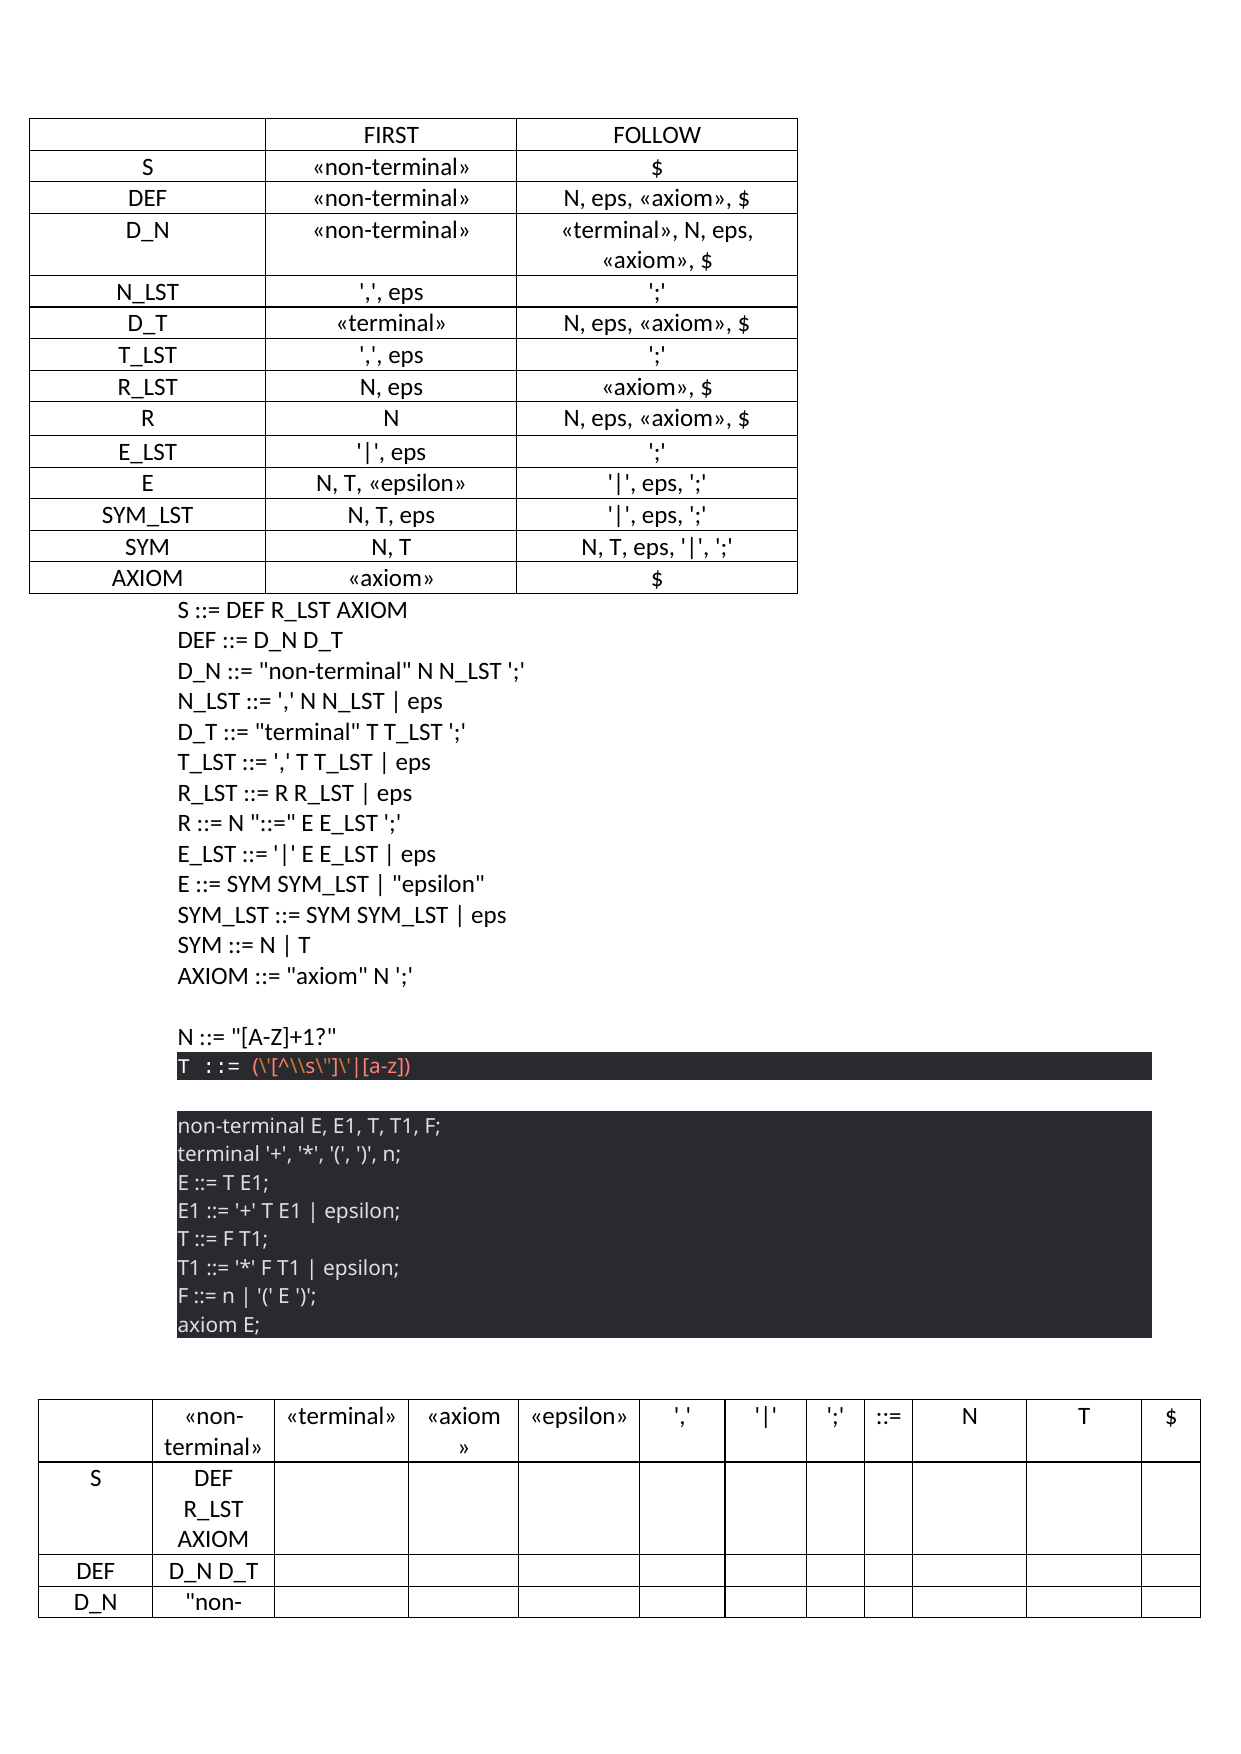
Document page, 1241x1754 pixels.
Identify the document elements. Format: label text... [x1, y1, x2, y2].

table_cell R [30, 402, 265, 435]
table_cell [1027, 1463, 1141, 1554]
text E_LST ::= '|' E E_LST | eps [177, 838, 1152, 868]
table_cell N [266, 402, 516, 435]
table_cell [1027, 1555, 1141, 1586]
table_cell [726, 1587, 806, 1617]
table_cell '|', eps, ';' [517, 499, 797, 530]
table_cell ',', eps [266, 276, 516, 306]
table_header «axiom» [409, 1400, 518, 1461]
text N ::= "[A-Z]+1?" [177, 1021, 1152, 1052]
table_header '|' [726, 1400, 806, 1461]
table_cell [409, 1463, 518, 1554]
table_cell [807, 1587, 864, 1617]
table_cell [275, 1587, 408, 1617]
table_cell [640, 1555, 724, 1586]
table_cell N, eps, «axiom», $ [517, 182, 797, 213]
table_cell N, eps, «axiom», $ [517, 402, 797, 435]
table_cell AXIOM [30, 562, 265, 593]
table_cell D_N [30, 214, 265, 275]
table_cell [153, 1587, 274, 1617]
text D_T ::= "terminal" T T_LST ';' [177, 716, 1152, 746]
table_header ';' [807, 1400, 864, 1461]
table_cell E_LST [30, 436, 265, 467]
text D_N ::= "non-terminal" N N_LST ';' [177, 655, 1152, 685]
table_cell [640, 1587, 724, 1617]
table_cell DEF [30, 182, 265, 213]
table_header T [1027, 1400, 1141, 1461]
table_cell DEF [39, 1555, 152, 1586]
table_cell SYM [30, 531, 265, 561]
table_cell D_N [39, 1587, 152, 1617]
table_header «terminal» [275, 1400, 408, 1461]
table_header FOLLOW [517, 119, 797, 150]
table_cell '|', eps [266, 436, 516, 467]
table_cell $ [517, 151, 797, 181]
table_cell [913, 1463, 1026, 1554]
text T_LST ::= ',' T T_LST | eps [177, 746, 1152, 777]
table_cell ',', eps [266, 339, 516, 369]
table_cell '|', eps, ';' [517, 468, 797, 498]
table_cell [409, 1555, 518, 1586]
table_header $ [1142, 1400, 1200, 1461]
table_cell [1142, 1555, 1200, 1586]
table_cell «non-terminal» [266, 182, 516, 213]
table_cell N, T, eps [266, 499, 516, 530]
text S ::= DEF R_LST AXIOM [177, 594, 1152, 624]
table_cell N_LST [30, 276, 265, 306]
text SYM ::= N | T [177, 929, 1152, 960]
table_cell S [30, 151, 265, 181]
table_cell [519, 1587, 639, 1617]
table_cell «non-terminal» [266, 214, 516, 275]
table_cell [865, 1463, 912, 1554]
table_cell E [30, 468, 265, 498]
table_cell «axiom» [266, 562, 516, 593]
table_cell [275, 1463, 408, 1554]
table_cell [807, 1463, 864, 1554]
table_cell [275, 1555, 408, 1586]
table_cell [409, 1587, 518, 1617]
text DEF ::= D_N D_T [177, 624, 1152, 655]
table_cell «axiom», $ [517, 371, 797, 401]
text R ::= N "::=" E E_LST ';' [177, 807, 1152, 838]
table_cell [1142, 1587, 1200, 1617]
table_cell T_LST [30, 339, 265, 369]
table_cell D_T [30, 308, 265, 338]
table_cell «non-terminal» [266, 151, 516, 181]
text T ::= (\'[^\\s\"]\'|[a-z]) [177, 1052, 1152, 1080]
table_cell [865, 1555, 912, 1586]
table_cell N, T, eps, '|', ';' [517, 531, 797, 561]
table_cell [1142, 1463, 1200, 1554]
text E ::= SYM SYM_LST | "epsilon" [177, 868, 1152, 899]
table_header FIRST [266, 119, 516, 150]
text N_LST ::= ',' N N_LST | eps [177, 685, 1152, 716]
table_cell [913, 1587, 1026, 1617]
table_cell [519, 1555, 639, 1586]
table_cell [913, 1555, 1026, 1586]
table_cell S [39, 1463, 152, 1554]
table_cell [726, 1555, 806, 1586]
table_cell [519, 1463, 639, 1554]
table_cell «terminal», N, eps, «axiom», $ [517, 214, 797, 275]
table_header [30, 119, 265, 150]
table_cell N, eps, «axiom», $ [517, 308, 797, 338]
text SYM_LST ::= SYM SYM_LST | eps [177, 899, 1152, 929]
table_cell [807, 1555, 864, 1586]
table_cell DEF R_LST AXIOM [153, 1463, 274, 1554]
table_header «non-terminal» [153, 1400, 274, 1461]
table_header ::= [865, 1400, 912, 1461]
table_cell D_N D_T [153, 1555, 274, 1586]
text AXIOM ::= "axiom" N ';' [177, 960, 1152, 991]
table_cell [1027, 1587, 1141, 1617]
table_cell [726, 1463, 806, 1554]
table_cell $ [517, 562, 797, 593]
table_cell ';' [517, 436, 797, 467]
table_cell SYM_LST [30, 499, 265, 530]
table_header «epsilon» [519, 1400, 639, 1461]
table_header ',' [640, 1400, 724, 1461]
text non-terminal E, E1, T, T1, F; terminal '+', '*', '(', ')', n; E ::= T E1; E1 ::= '+' T E1 | epsilon; T ::= F T1; T1 ::= '*' F T1 | epsilon; F ::= n | '(' E ')'; axiom E; [177, 1111, 1152, 1338]
table_cell ';' [517, 339, 797, 369]
table_cell [865, 1587, 912, 1617]
table_cell N, T, «epsilon» [266, 468, 516, 498]
table_cell ';' [517, 276, 797, 306]
table_header N [913, 1400, 1026, 1461]
table_cell R_LST [30, 371, 265, 401]
table_cell «terminal» [266, 308, 516, 338]
table_header [39, 1400, 152, 1461]
table_cell [640, 1463, 724, 1554]
table_cell N, T [266, 531, 516, 561]
table_cell N, eps [266, 371, 516, 401]
text R_LST ::= R R_LST | eps [177, 777, 1152, 807]
